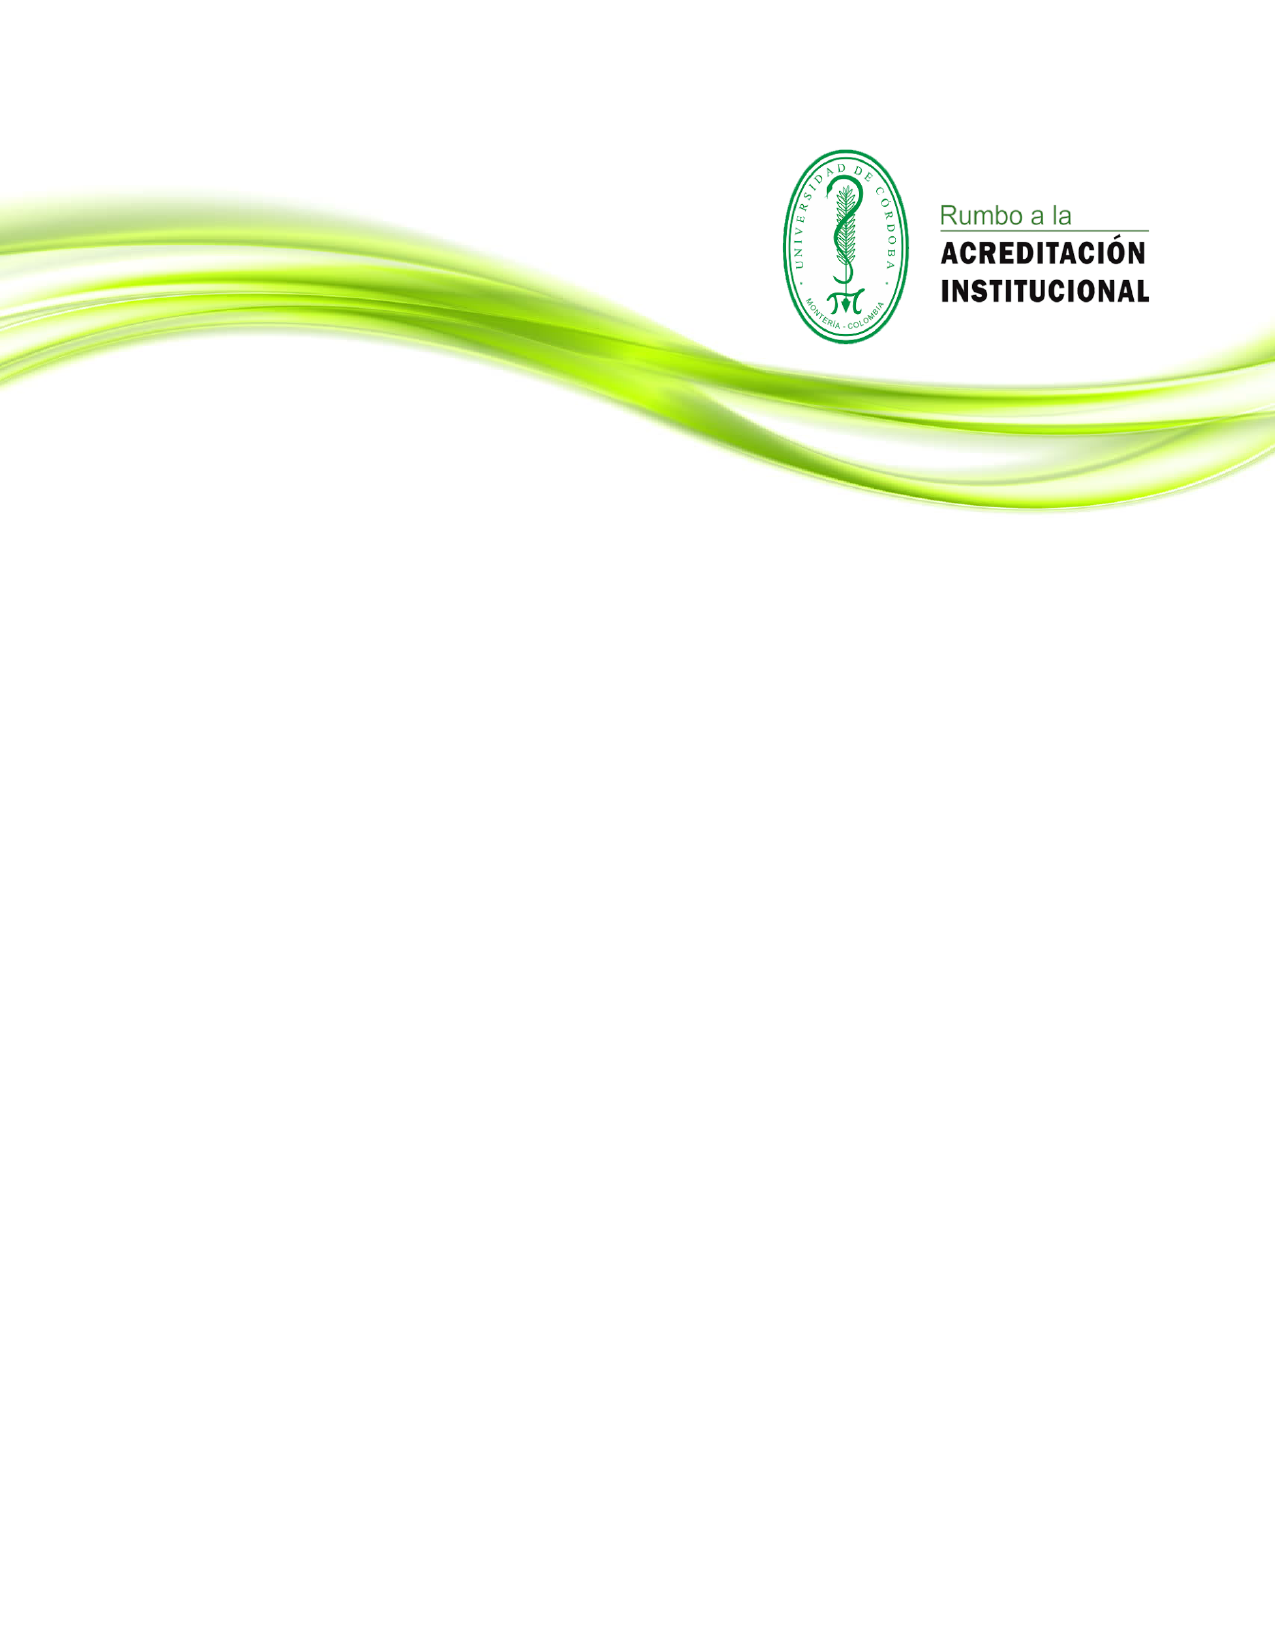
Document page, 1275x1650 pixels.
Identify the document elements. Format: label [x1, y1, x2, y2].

picture [0, 147, 1275, 524]
